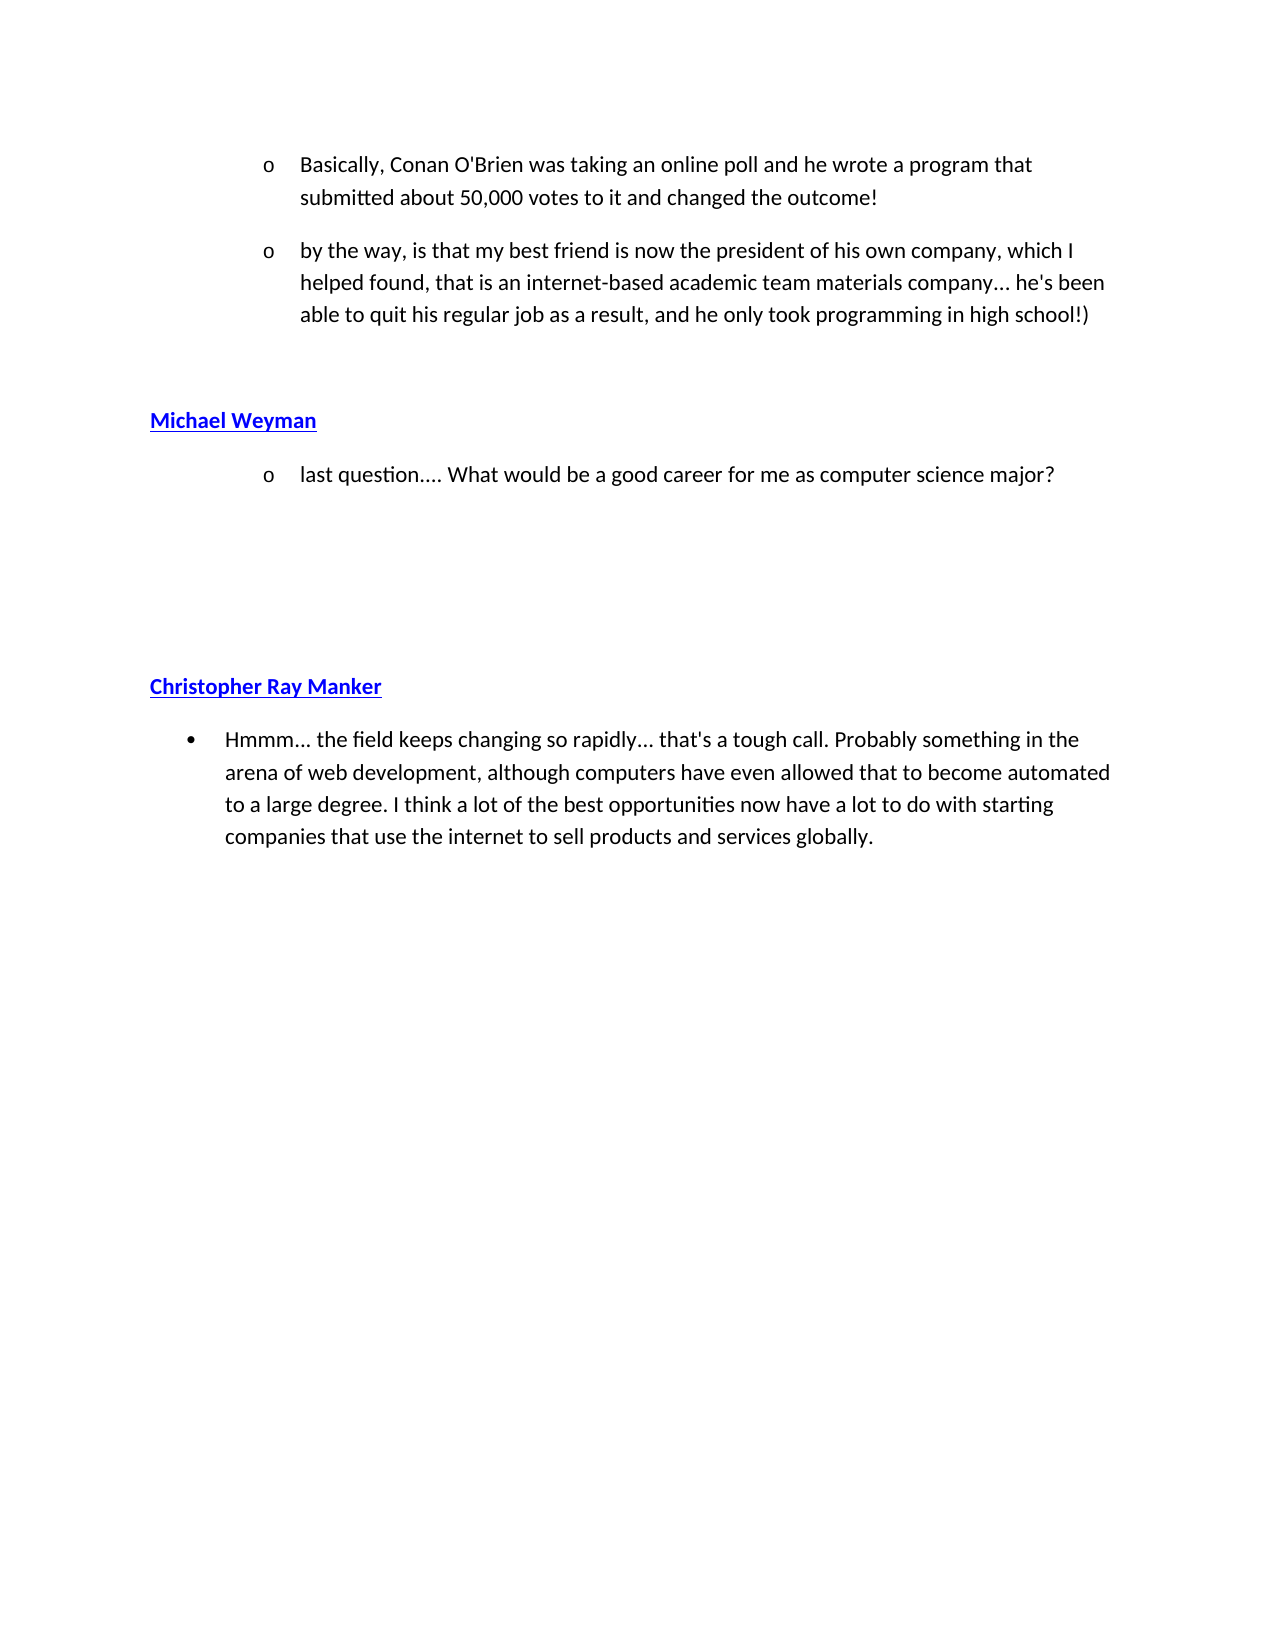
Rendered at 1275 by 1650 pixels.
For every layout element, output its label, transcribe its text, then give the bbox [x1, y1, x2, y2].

list Hmmm... the field keeps changing so rapidly... that's a tough call. Probably something in the arena of web development, although computers have even allowed that to become automated to a large degree. I think a lot of the best opportunities now have a lot to do with starting companies that use the internet to sell products and services globally. [187, 725, 1125, 850]
list last question.... What would be a good career for me as computer science major? [262, 460, 1125, 488]
list Basically, Conan O'Brien was taking an online poll and he wrote a program that submitted about 50,000 votes to it and changed the outcome! [262, 150, 1125, 211]
list by the way, is that my best friend is now the president of his own company, which I helped found, that is an internet-based academic team materials company... he's been able to quit his regular job as a result, and he only took programming in high school!) [262, 236, 1125, 329]
text Christopher Ray Manker [150, 672, 1125, 700]
text Michael Weyman [150, 407, 1125, 435]
